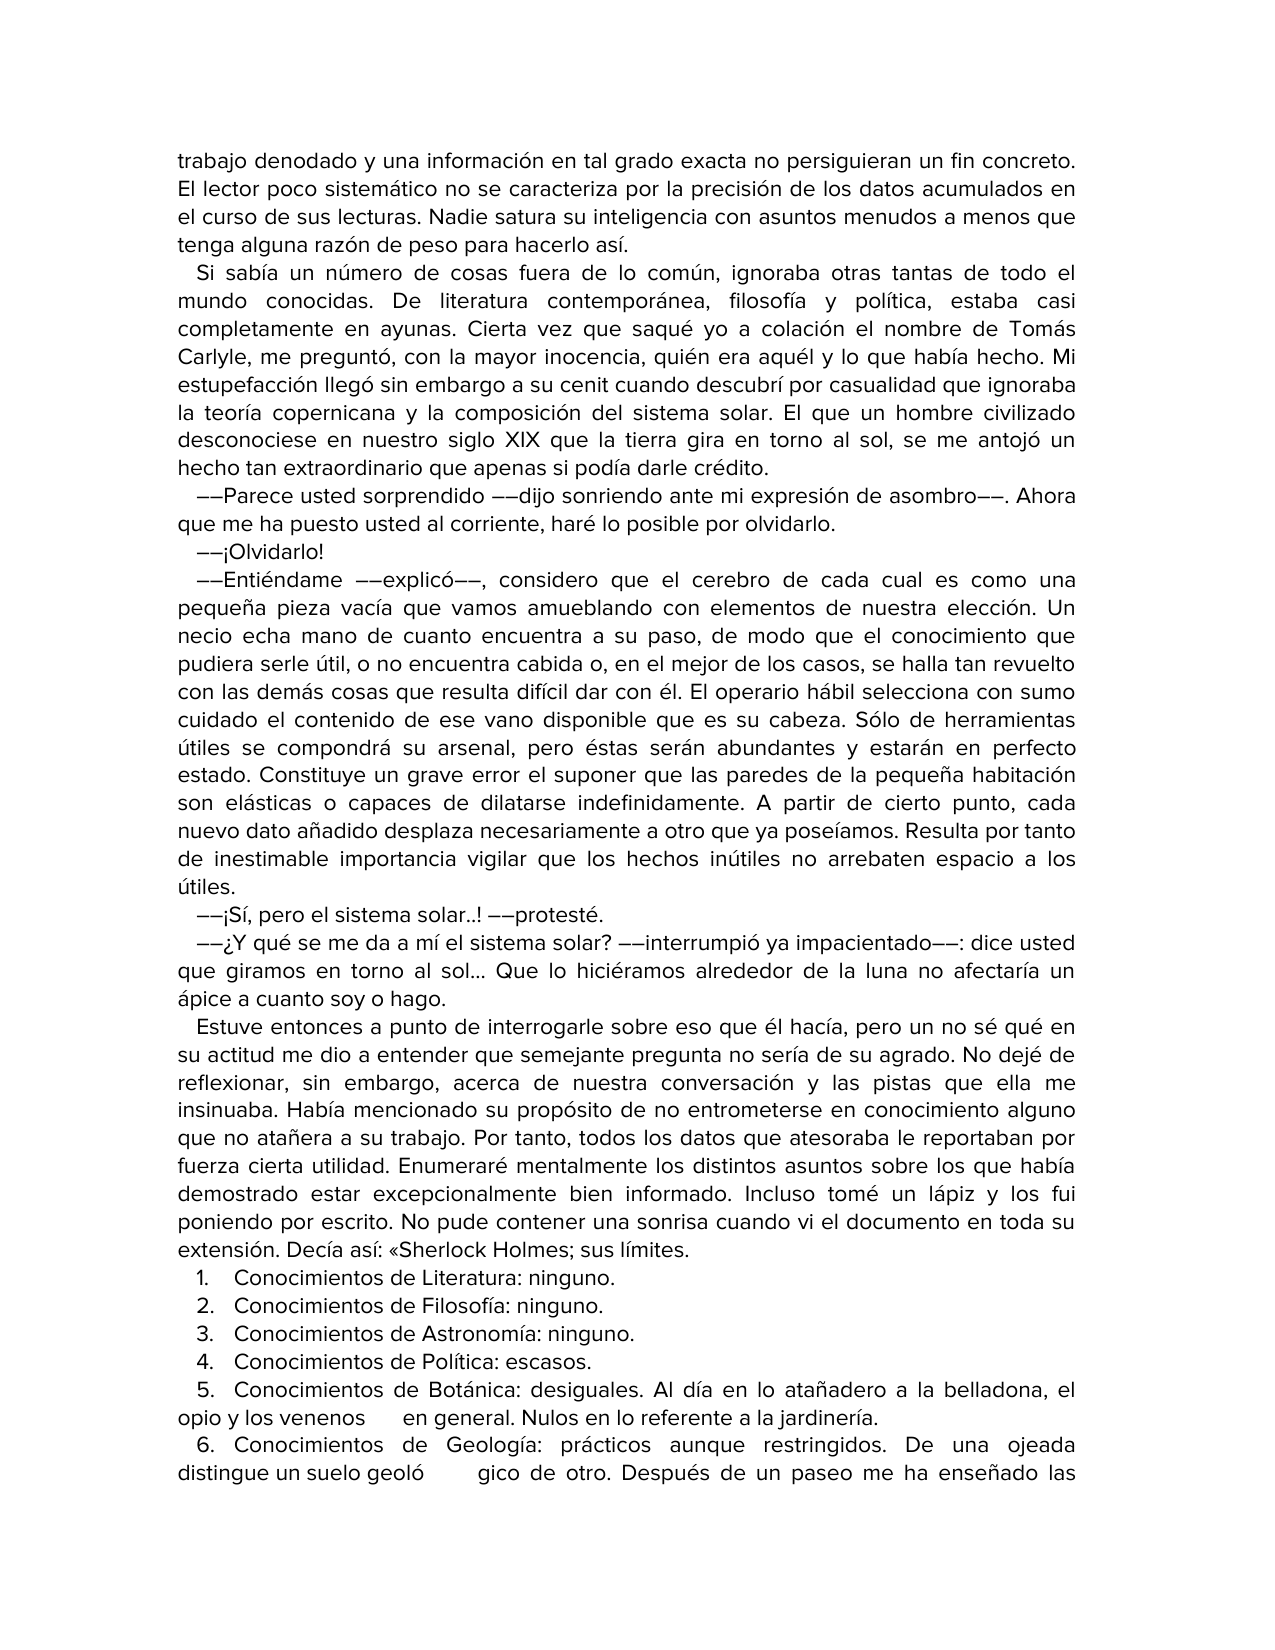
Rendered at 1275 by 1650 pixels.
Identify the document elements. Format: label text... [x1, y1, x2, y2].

text 4. Conocimientos de Política: escasos. [177, 1348, 1077, 1376]
text ––Entiéndame ––explicó––, considero que el cerebro de cada cual es como una pequeña pieza vacía que vamos amueblando con elementos de nuestra elección. Un necio echa mano de cuanto encuentra a su paso, de modo que el conocimiento que pudiera serle útil, o no encuentra cabida o, en el mejor de los casos, se halla tan revuelto con las demás cosas que resulta difícil dar con él. El operario hábil selecciona con sumo cuidado el contenido de ese vano disponible que es su cabeza. Sólo de herramientas útiles se compondrá su arsenal, pero éstas serán abundantes y estarán en perfecto estado. Constituye un grave error el suponer que las paredes de la pequeña habitación son elásticas o capaces de dilatarse indefinidamente. A partir de cierto punto, cada nuevo dato añadido desplaza necesariamente a otro que ya poseíamos. Resulta por tanto de inestimable importancia vigilar que los hechos inútiles no arrebaten espacio a los útiles. [177, 566, 1077, 901]
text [177, 148, 1077, 259]
text ––¡Olvidarlo! [177, 538, 1077, 566]
text 5. Conocimientos de Botánica: desiguales. Al día en lo atañadero a la belladona, el opio y los venenos en general. Nulos en lo referente a la jardinería. [177, 1376, 1077, 1432]
text 1. Conocimientos de Literatura: ninguno. [177, 1264, 1077, 1292]
text 2. Conocimientos de Filosofía: ninguno. [177, 1292, 1077, 1320]
text ––¡Sí, pero el sistema solar..! ––protesté. [177, 901, 1077, 929]
text 3. Conocimientos de Astronomía: ninguno. [177, 1320, 1077, 1348]
text Estuve entonces a punto de interrogarle sobre eso que él hacía, pero un no sé qué en su actitud me dio a entender que semejante pregunta no sería de su agrado. No dejé de reflexionar, sin embargo, acerca de nuestra conversación y las pistas que ella me insinuaba. Había mencionado su propósito de no entrometerse en conocimiento alguno que no atañera a su trabajo. Por tanto, todos los datos que atesoraba le reportaban por fuerza cierta utilidad. Enumeraré mentalmente los distintos asuntos sobre los que había demostrado estar excepcionalmente bien informado. Incluso tomé un lápiz y los fui poniendo por escrito. No pude contener una sonrisa cuando vi el documento en toda su extensión. Decía así: «Sherlock Holmes; sus límites. [177, 1013, 1077, 1264]
text ––¿Y qué se me da a mí el sistema solar? ––interrumpió ya impacientado––: dice usted que giramos en torno al sol... Que lo hiciéramos alrededor de la luna no afectaría un ápice a cuanto soy o hago. [177, 929, 1077, 1013]
text ––Parece usted sorprendido ––dijo sonriendo ante mi expresión de asombro––. Ahora que me ha puesto usted al corriente, haré lo posible por olvidarlo. [177, 483, 1077, 538]
text Si sabía un número de cosas fuera de lo común, ignoraba otras tantas de todo el mundo conocidas. De literatura contemporánea, filosofía y política, estaba casi completamente en ayunas. Cierta vez que saqué yo a colación el nombre de Tomás Carlyle, me preguntó, con la mayor inocencia, quién era aquél y lo que había hecho. Mi estupefacción llegó sin embargo a su cenit cuando descubrí por casualidad que ignoraba la teoría copernicana y la composición del sistema solar. El que un hombre civilizado desconociese en nuestro siglo XIX que la tierra gira en torno al sol, se me antojó un hecho tan extraordinario que apenas si podía darle crédito. [177, 259, 1077, 483]
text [177, 1432, 1077, 1488]
